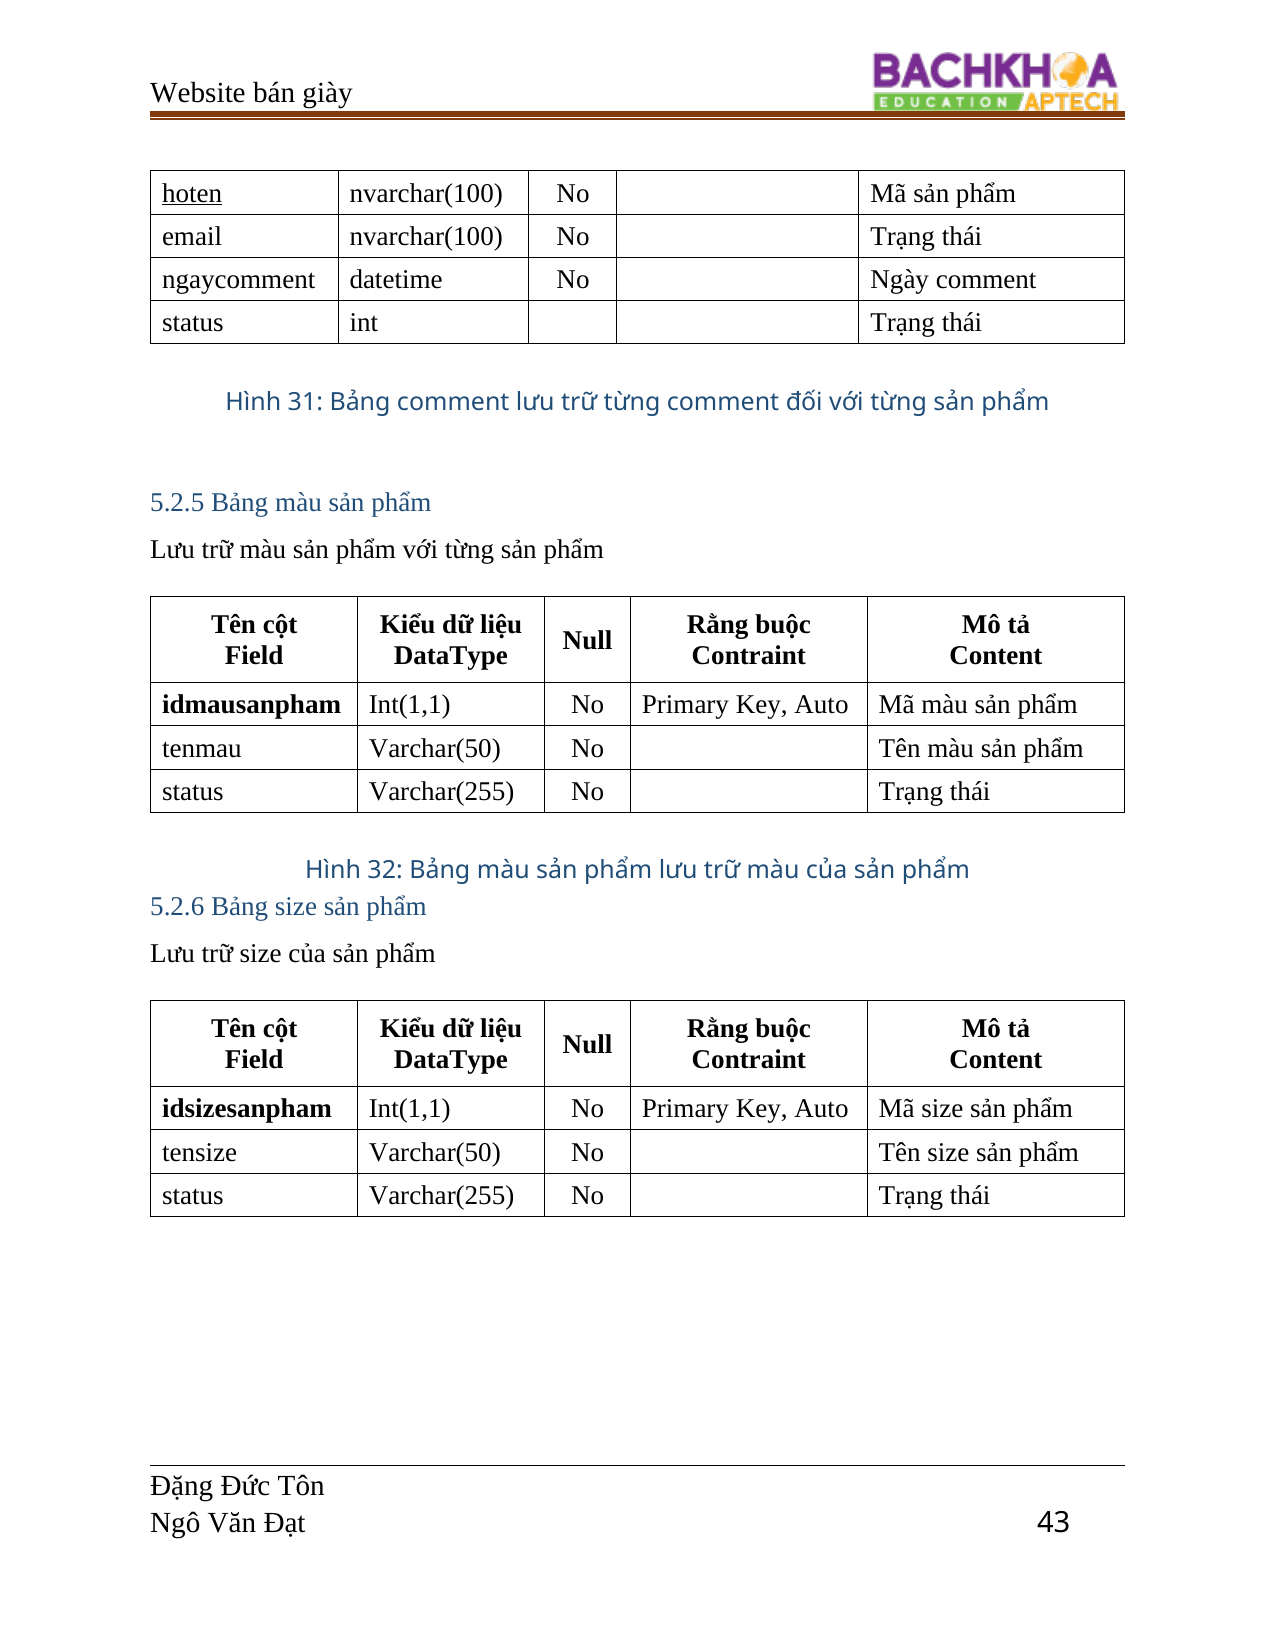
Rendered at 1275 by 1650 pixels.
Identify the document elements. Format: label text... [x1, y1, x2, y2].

table_cell Varchar(255) [358, 1174, 544, 1216]
table_cell datetime [339, 258, 528, 300]
table_cell Trạng thái [868, 1174, 1124, 1216]
table_cell [631, 1174, 867, 1216]
table_cell ngaycomment [151, 258, 338, 300]
table_cell Mã màu sản phẩm [868, 683, 1124, 725]
table_cell [631, 770, 867, 812]
text Lưu trữ màu sản phẩm với từng sản phẩm [150, 533, 1125, 564]
table_cell No [529, 258, 616, 300]
table_header Kiểu dữ liệu DataType [358, 1001, 544, 1086]
table_cell status [151, 1174, 357, 1216]
table_cell Int(1,1) [358, 683, 544, 725]
table_cell Varchar(255) [358, 770, 544, 812]
table_cell Trạng thái [859, 301, 1124, 343]
table_cell No [529, 171, 616, 213]
table_header Kiểu dữ liệu DataType [358, 597, 544, 682]
table_cell nvarchar(100) [339, 171, 528, 213]
table_cell Primary Key, Auto [631, 1087, 867, 1129]
table_cell tenmau [151, 726, 357, 768]
table_header Null [545, 1001, 630, 1086]
table_cell Primary Key, Auto [631, 683, 867, 725]
table_cell No [545, 683, 630, 725]
table_header Mô tả Content [868, 1001, 1124, 1086]
table_cell [617, 171, 858, 213]
table_cell Tên màu sản phẩm [868, 726, 1124, 768]
table_cell [617, 258, 858, 300]
table_cell Varchar(50) [358, 726, 544, 768]
table_cell status [151, 770, 357, 812]
table_cell No [545, 770, 630, 812]
table_cell Mã size sản phẩm [868, 1087, 1124, 1129]
table_cell Int(1,1) [358, 1087, 544, 1129]
picture [870, 52, 1123, 111]
table_cell idmausanpham [151, 683, 357, 725]
table_cell [617, 215, 858, 257]
table_cell No [529, 215, 616, 257]
text Lưu trữ size của sản phẩm [150, 937, 1125, 968]
table_cell email [151, 215, 338, 257]
table_header Null [545, 597, 630, 682]
table_header Mô tả Content [868, 597, 1124, 682]
table_cell [617, 301, 858, 343]
table_cell Tên size sản phẩm [868, 1130, 1124, 1172]
table_cell tensize [151, 1130, 357, 1172]
subtitle 5.2.5 Bảng màu sản phẩm [150, 486, 1125, 518]
table_cell No [545, 726, 630, 768]
table_cell No [545, 1130, 630, 1172]
table_cell No [545, 1087, 630, 1129]
table_cell nvarchar(100) [339, 215, 528, 257]
table_cell [631, 726, 867, 768]
table_cell [631, 1130, 867, 1172]
table_header Tên cột Field [151, 1001, 357, 1086]
table_cell hoten [151, 171, 338, 213]
table_cell Mã sản phẩm [859, 171, 1124, 213]
subtitle Hình 32: Bảng màu sản phẩm lưu trữ màu của sản phẩm [150, 852, 1125, 886]
table_cell status [151, 301, 338, 343]
subtitle 5.2.6 Bảng size sản phẩm [150, 890, 1125, 922]
table_cell No [545, 1174, 630, 1216]
table_header Tên cột Field [151, 597, 357, 682]
table_cell Varchar(50) [358, 1130, 544, 1172]
subtitle Hình 31: Bảng comment lưu trữ từng comment đối với từng sản phẩm [150, 383, 1125, 417]
table_cell int [339, 301, 528, 343]
table_header Rằng buộc Contraint [631, 597, 867, 682]
table_cell [529, 301, 616, 343]
table_cell Trạng thái [868, 770, 1124, 812]
table_cell idsizesanpham [151, 1087, 357, 1129]
table_cell Trạng thái [859, 215, 1124, 257]
table_header Rằng buộc Contraint [631, 1001, 867, 1086]
table_cell Ngày comment [859, 258, 1124, 300]
